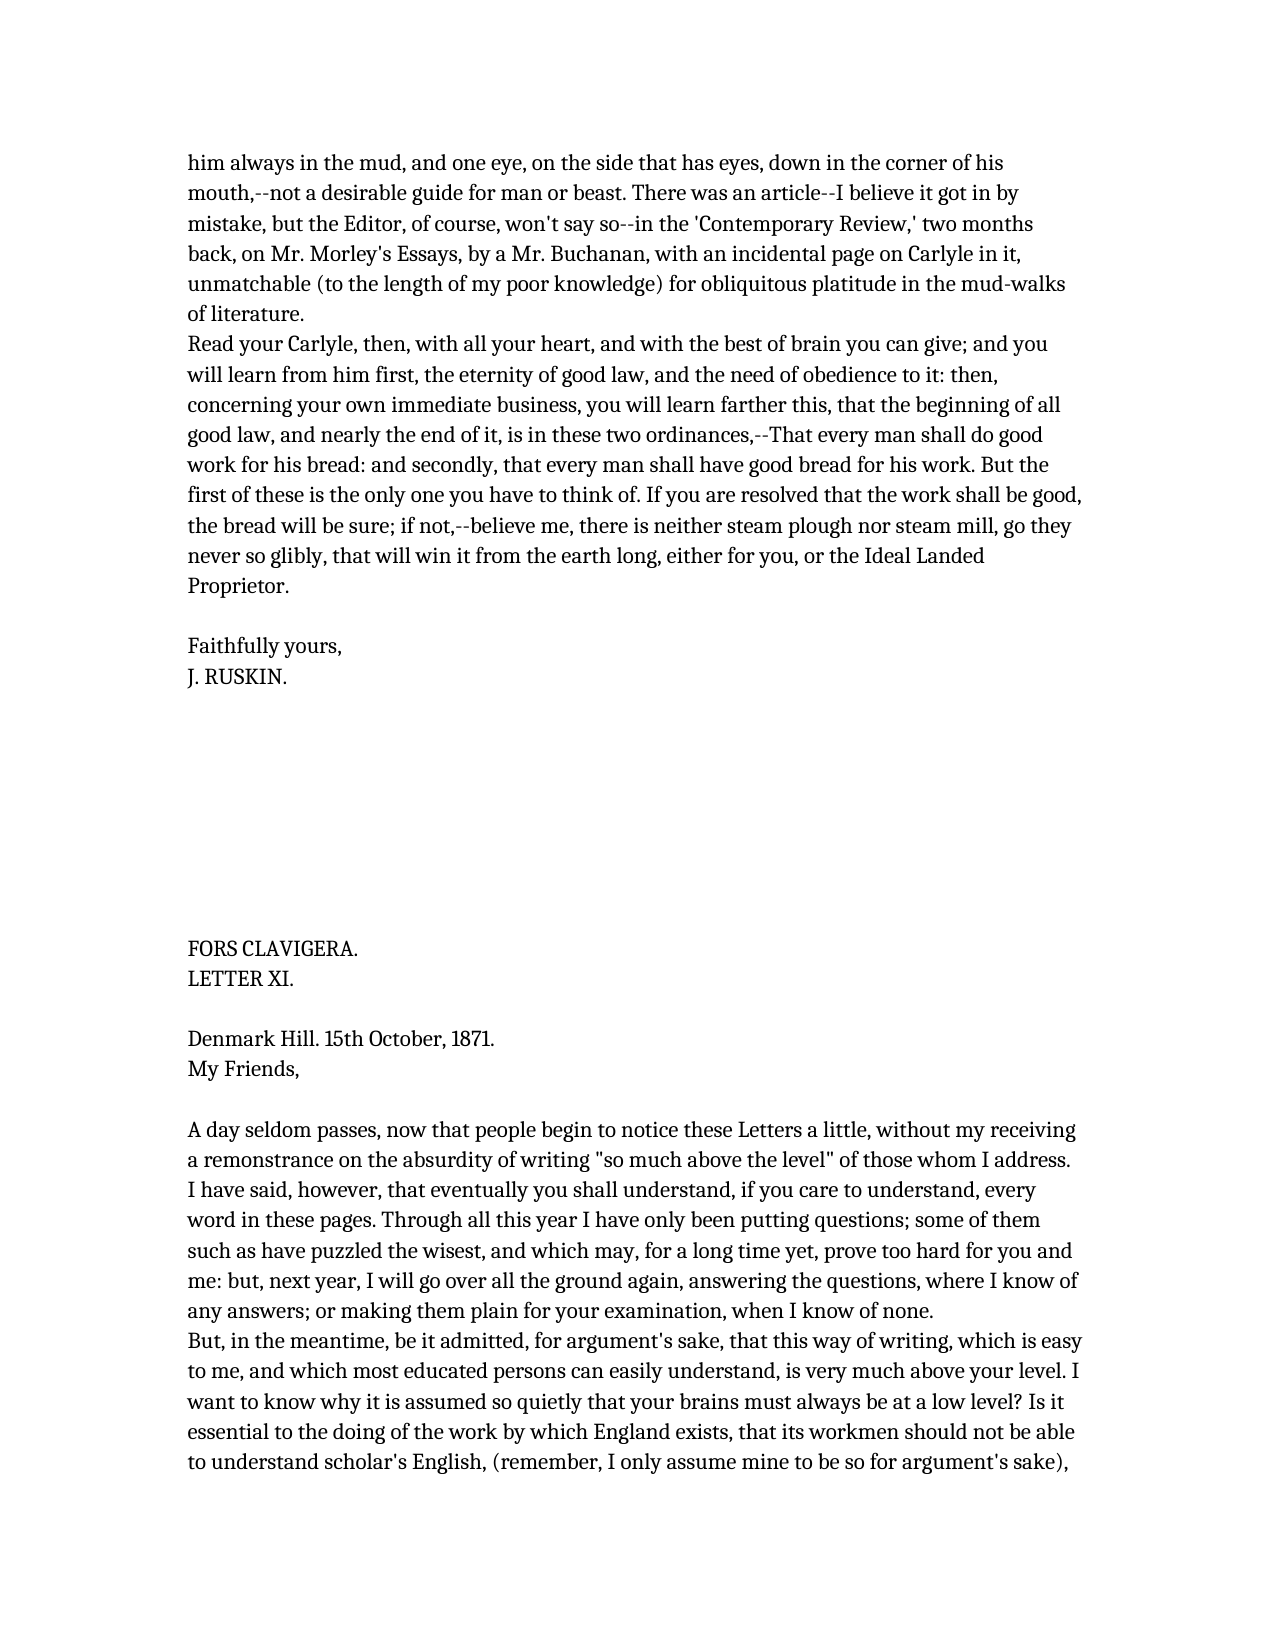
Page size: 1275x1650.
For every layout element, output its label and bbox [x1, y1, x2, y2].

text [187, 150, 1087, 1475]
